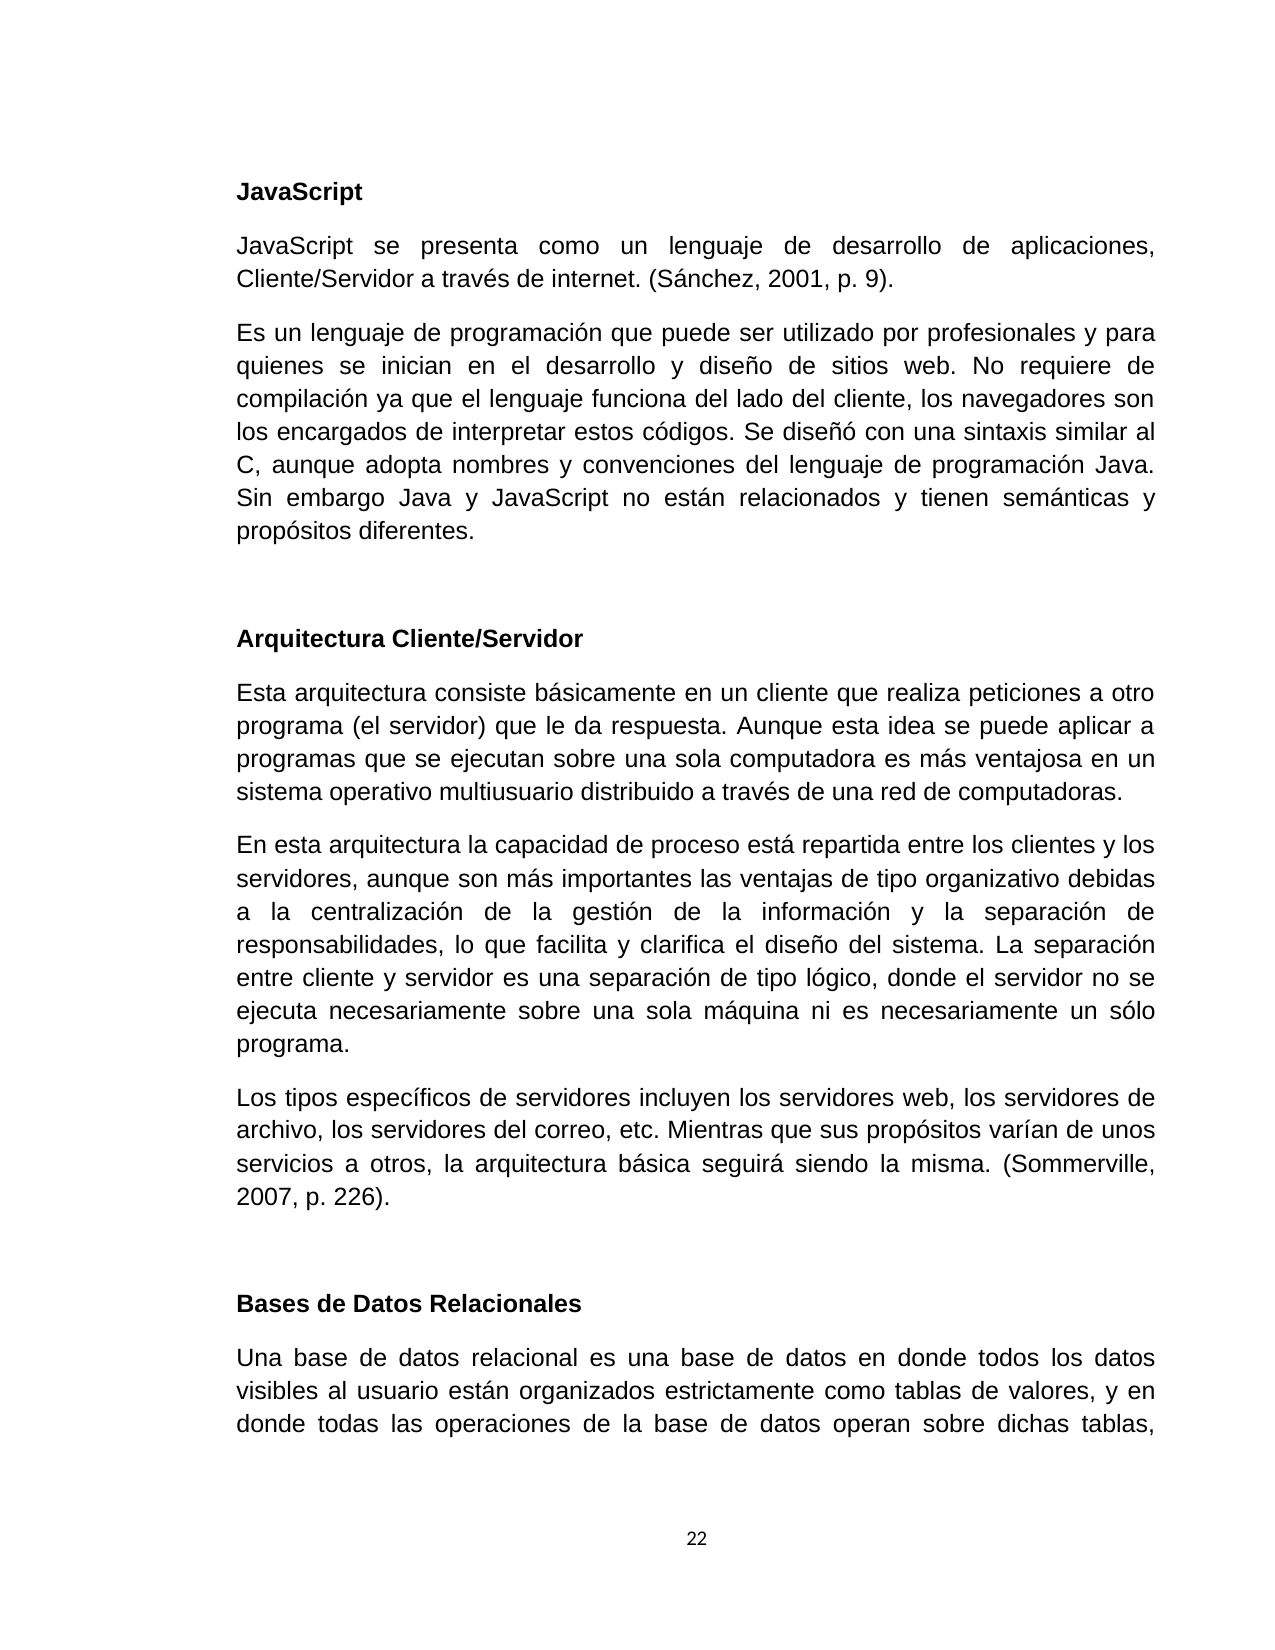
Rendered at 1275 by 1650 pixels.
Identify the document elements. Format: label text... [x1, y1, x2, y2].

text Esta arquitectura consiste básicamente en un cliente que realiza peticiones a otro programa (el servidor) que le da respuesta. Aunque esta idea se puede aplicar a programas que se ejecutan sobre una sola computadora es más ventajosa en un sistema operativo multiusuario distribuido a través de una red de computadoras. [236, 678, 1157, 805]
text JavaScript [236, 177, 1157, 206]
text Es un lenguaje de programación que puede ser utilizado por profesionales y para quienes se inician en el desarrollo y diseño de sitios web. No requiere de compilación ya que el lenguaje funciona del lado del cliente, los navegadores son los encargados de interpretar estos códigos. Se diseñó con una sintaxis similar al C, aunque adopta nombres y convenciones del lenguaje de programación Java. Sin embargo Java y JavaScript no están relacionados y tienen semánticas y propósitos diferentes. [236, 318, 1157, 545]
text Arquitectura Cliente/Servidor [236, 624, 1157, 652]
text Bases de Datos Relacionales [236, 1289, 1157, 1318]
text Los tipos específicos de servidores incluyen los servidores web, los servidores de archivo, los servidores del correo, etc. Mientras que sus propósitos varían de unos servicios a otros, la arquitectura básica seguirá siendo la misma. (Sommerville, 2007, p. 226). [236, 1082, 1157, 1210]
text JavaScript se presenta como un lenguaje de desarrollo de aplicaciones, Cliente/Servidor a través de internet. (Sánchez, 2001, p. 9). [236, 231, 1157, 293]
text En esta arquitectura la capacidad de proceso está repartida entre los clientes y los servidores, aunque son más importantes las ventajas de tipo organizativo debidas a la centralización de la gestión de la información y la separación de responsabilidades, lo que facilita y clarifica el diseño del sistema. La separación entre cliente y servidor es una separación de tipo lógico, donde el servidor no se ejecuta necesariamente sobre una sola máquina ni es necesariamente un sólo programa. [236, 831, 1157, 1057]
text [236, 1343, 1157, 1438]
